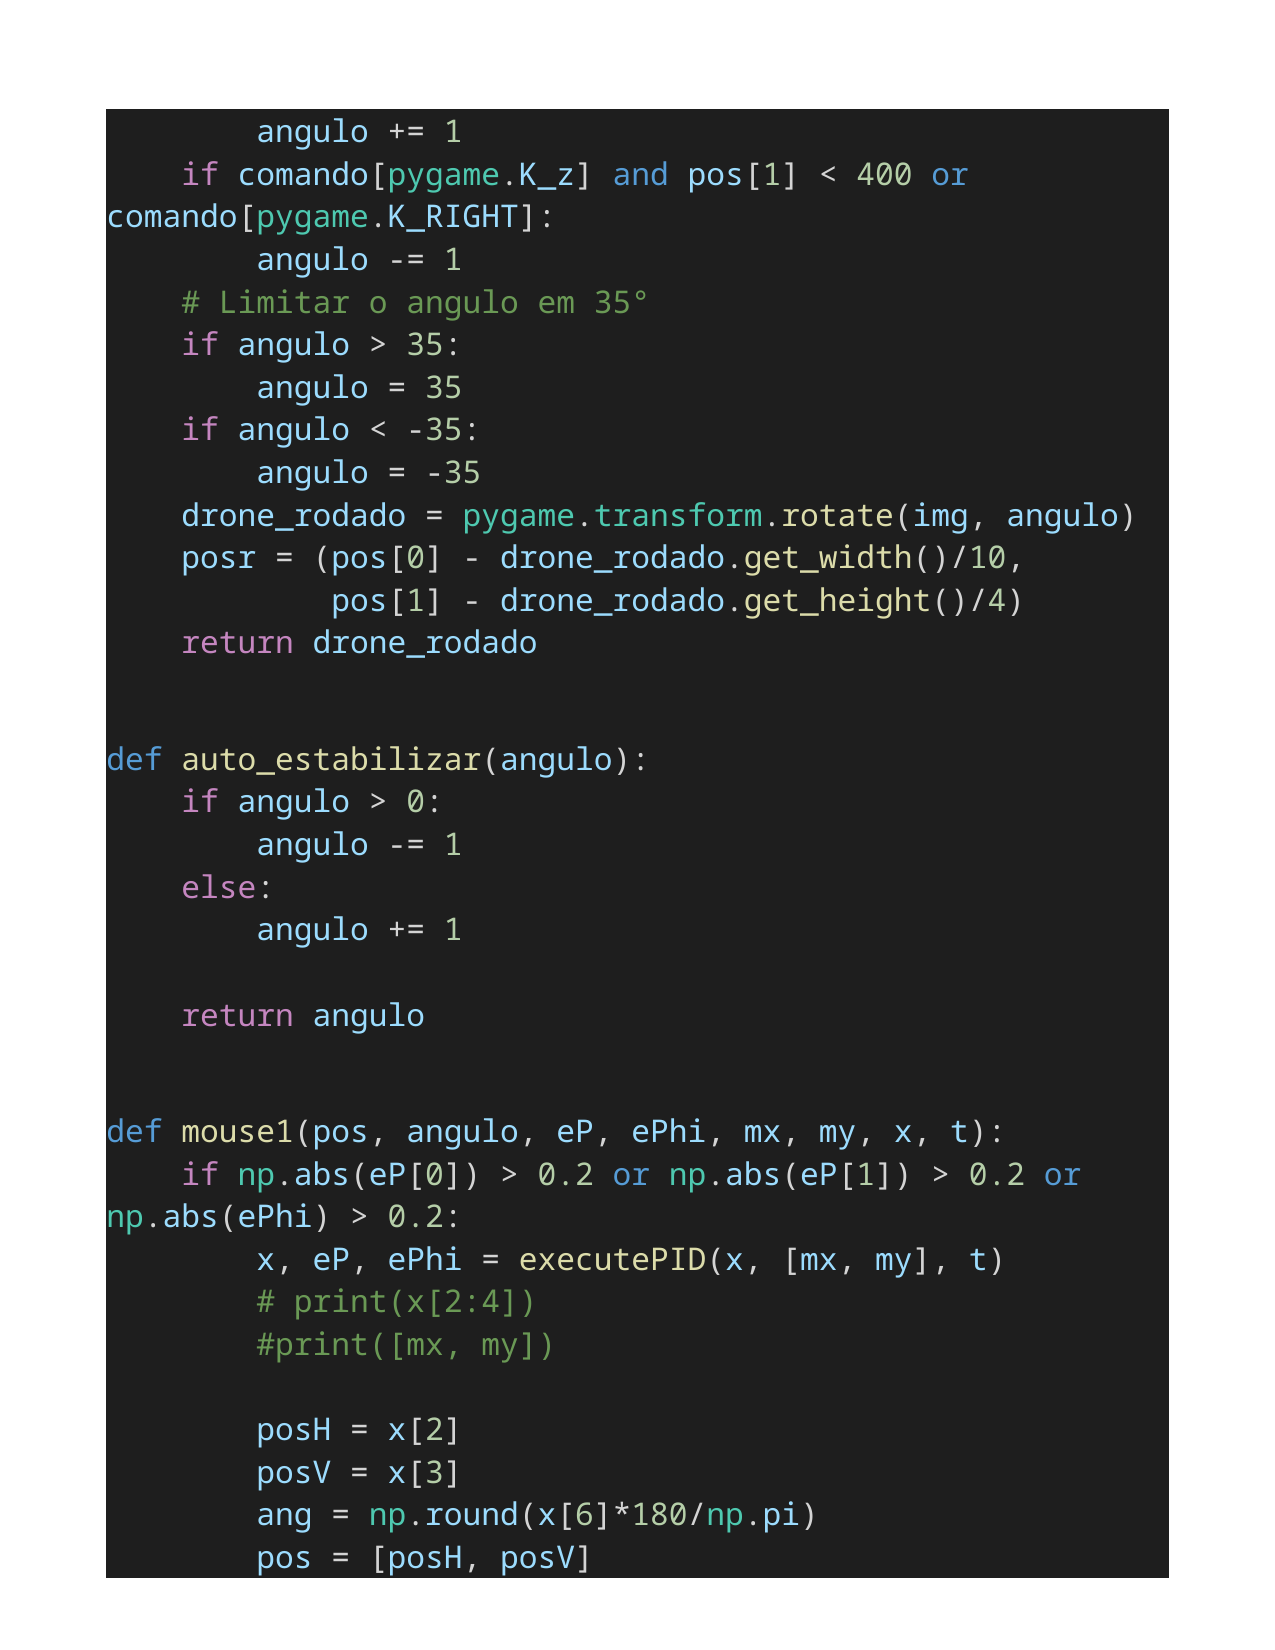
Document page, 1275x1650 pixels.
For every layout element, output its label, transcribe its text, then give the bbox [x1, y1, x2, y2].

text drone_rodado = pygame.transform.rotate(img, angulo) [106, 493, 1169, 535]
text angulo += 1 [106, 907, 1169, 950]
text def mouse1(pos, angulo, eP, ePhi, mx, my, x, t): [106, 1109, 1169, 1152]
text #print([mx, my]) [106, 1322, 1169, 1364]
text angulo = 35 [106, 365, 1169, 407]
text angulo = -35 [106, 450, 1169, 493]
text pos = [posH, posV] [106, 1535, 1169, 1578]
text angulo += 1 [106, 109, 1169, 152]
text if angulo < -35: [106, 407, 1169, 450]
text posr = (pos[0] - drone_rodado.get_width()/10, [106, 535, 1169, 578]
text return drone_rodado [106, 620, 1169, 663]
text if comando[pygame.K_z] and pos[1] < 400 or comando[pygame.K_RIGHT]: [106, 152, 1169, 237]
text posV = x[3] [106, 1450, 1169, 1492]
text if angulo > 0: [106, 779, 1169, 822]
text angulo -= 1 [106, 822, 1169, 865]
text x, eP, ePhi = executePID(x, [mx, my], t) [106, 1237, 1169, 1279]
text def auto_estabilizar(angulo): [106, 737, 1169, 779]
text # Limitar o angulo em 35° [106, 279, 1169, 322]
text posH = x[2] [106, 1407, 1169, 1450]
text # print(x[2:4]) [106, 1279, 1169, 1322]
text else: [106, 865, 1169, 907]
text if np.abs(eP[0]) > 0.2 or np.abs(eP[1]) > 0.2 or np.abs(ePhi) > 0.2: [106, 1152, 1169, 1237]
text ang = np.round(x[6]*180/np.pi) [106, 1492, 1169, 1535]
text angulo -= 1 [106, 237, 1169, 279]
text if angulo > 35: [106, 322, 1169, 365]
text pos[1] - drone_rodado.get_height()/4) [106, 578, 1169, 620]
text return angulo [106, 992, 1169, 1035]
